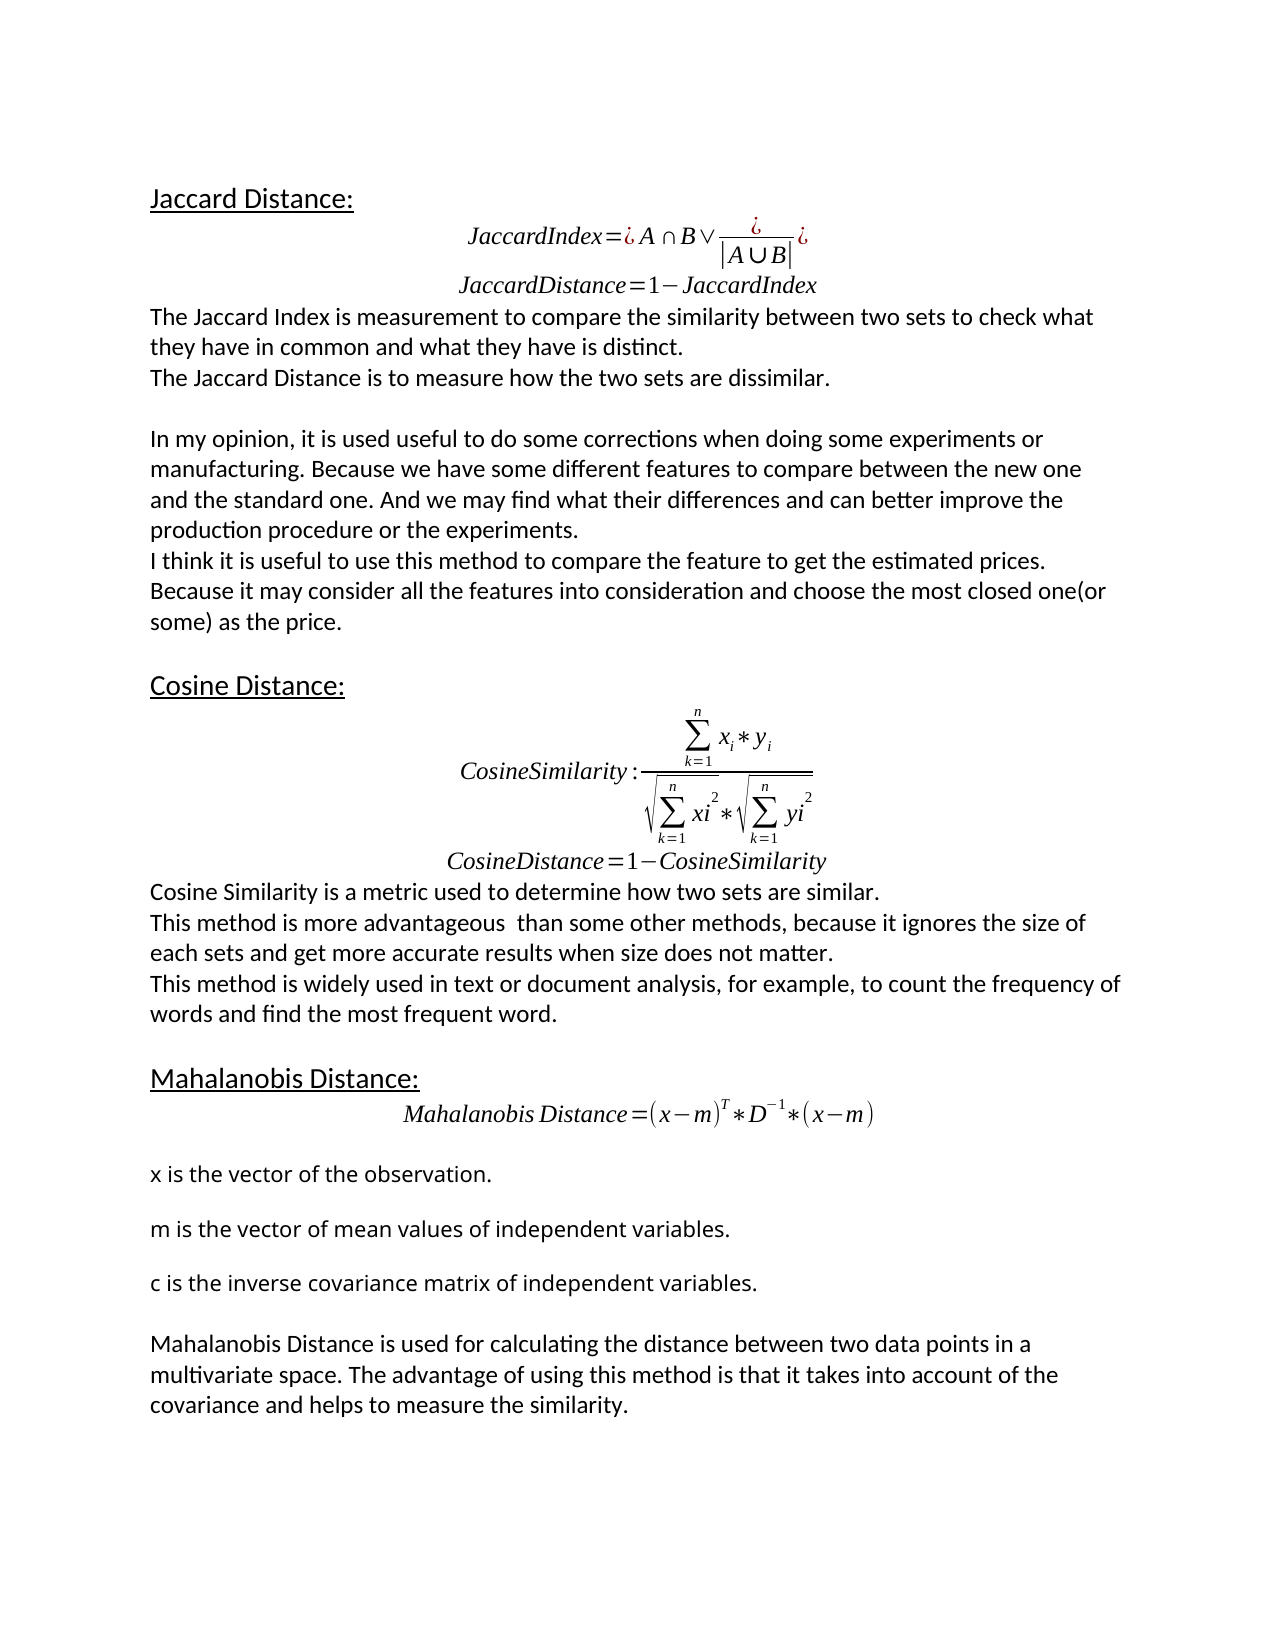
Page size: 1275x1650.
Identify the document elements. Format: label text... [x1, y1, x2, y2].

text x is the vector of the observation. [150, 1159, 1125, 1188]
text Cosine Distance: [150, 667, 1125, 703]
text This method is widely used in text or document analysis, for example, to count the frequency of words and find the most frequent word. [150, 968, 1125, 1029]
text Mahalanobis Distance is used for calculating the distance between two data points in a multivariate space. The advantage of using this method is that it takes into account of the covariance and helps to measure the similarity. [150, 1329, 1125, 1420]
text Jaccard Distance: [150, 181, 1125, 216]
text The Jaccard Index is measurement to compare the similarity between two sets to check what they have in common and what they have is distinct. [150, 301, 1125, 362]
text This method is more advantageous than some other methods, because it ignores the size of each sets and get more accurate results when size does not matter. [150, 907, 1125, 968]
text m is the vector of mean values of independent variables. [150, 1213, 1125, 1243]
text The Jaccard Distance is to measure how the two sets are dissimilar. [150, 362, 1125, 392]
text c is the inverse covariance matrix of independent variables. [150, 1268, 1125, 1298]
text Cosine Similarity is a metric used to determine how two sets are similar. [150, 877, 1125, 907]
text I think it is useful to use this method to compare the feature to get the estimated prices. Because it may consider all the features into consideration and choose the most closed one(or some) as the price. [150, 545, 1125, 636]
text In my opinion, it is used useful to do some corrections when doing some experiments or manufacturing. Because we have some different features to compare between the new one and the standard one. And we may find what their differences and can better improve the production procedure or the experiments. [150, 423, 1125, 545]
text Mahalanobis Distance: [150, 1060, 1125, 1095]
